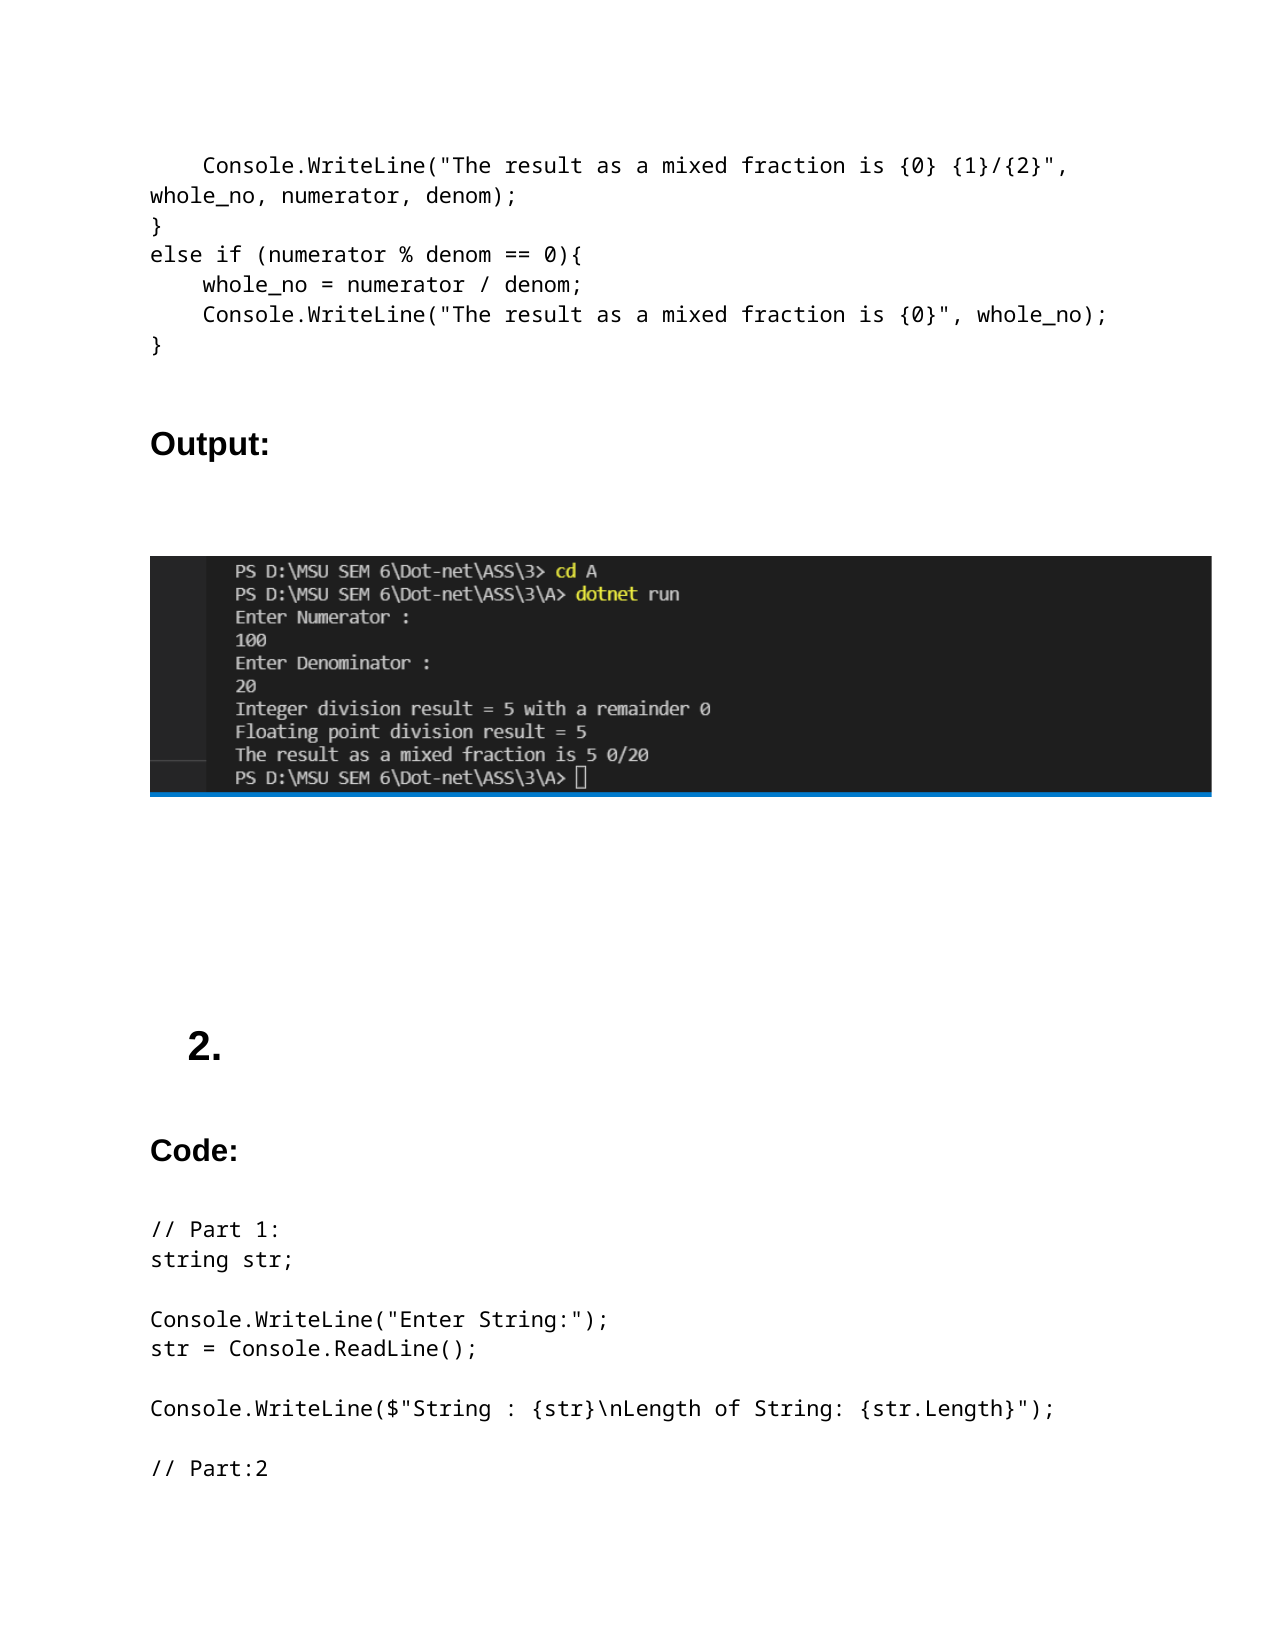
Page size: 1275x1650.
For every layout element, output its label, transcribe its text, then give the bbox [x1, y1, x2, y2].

text } [150, 209, 1125, 239]
text string str; [150, 1244, 1125, 1274]
text } [150, 329, 1125, 358]
text Console.WriteLine("The result as a mixed fraction is {0}", whole_no); [150, 299, 1125, 329]
text Output: [150, 424, 1125, 463]
text // Part:2 [150, 1452, 1125, 1482]
text Console.WriteLine("The result as a mixed fraction is {0} {1}/{2}", whole_no, numerator, denom); [150, 150, 1125, 209]
text whole_no = numerator / denom; [150, 269, 1125, 299]
text Code: [150, 1132, 1125, 1168]
text // Part 1: [150, 1214, 1125, 1244]
text str = Console.ReadLine(); [150, 1333, 1125, 1363]
text Console.WriteLine($"String : {str}\nLength of String: {str.Length}"); [150, 1393, 1125, 1423]
text else if (numerator % denom == 0){ [150, 239, 1125, 269]
picture [150, 556, 1212, 797]
text Console.WriteLine("Enter String:"); [150, 1303, 1125, 1333]
